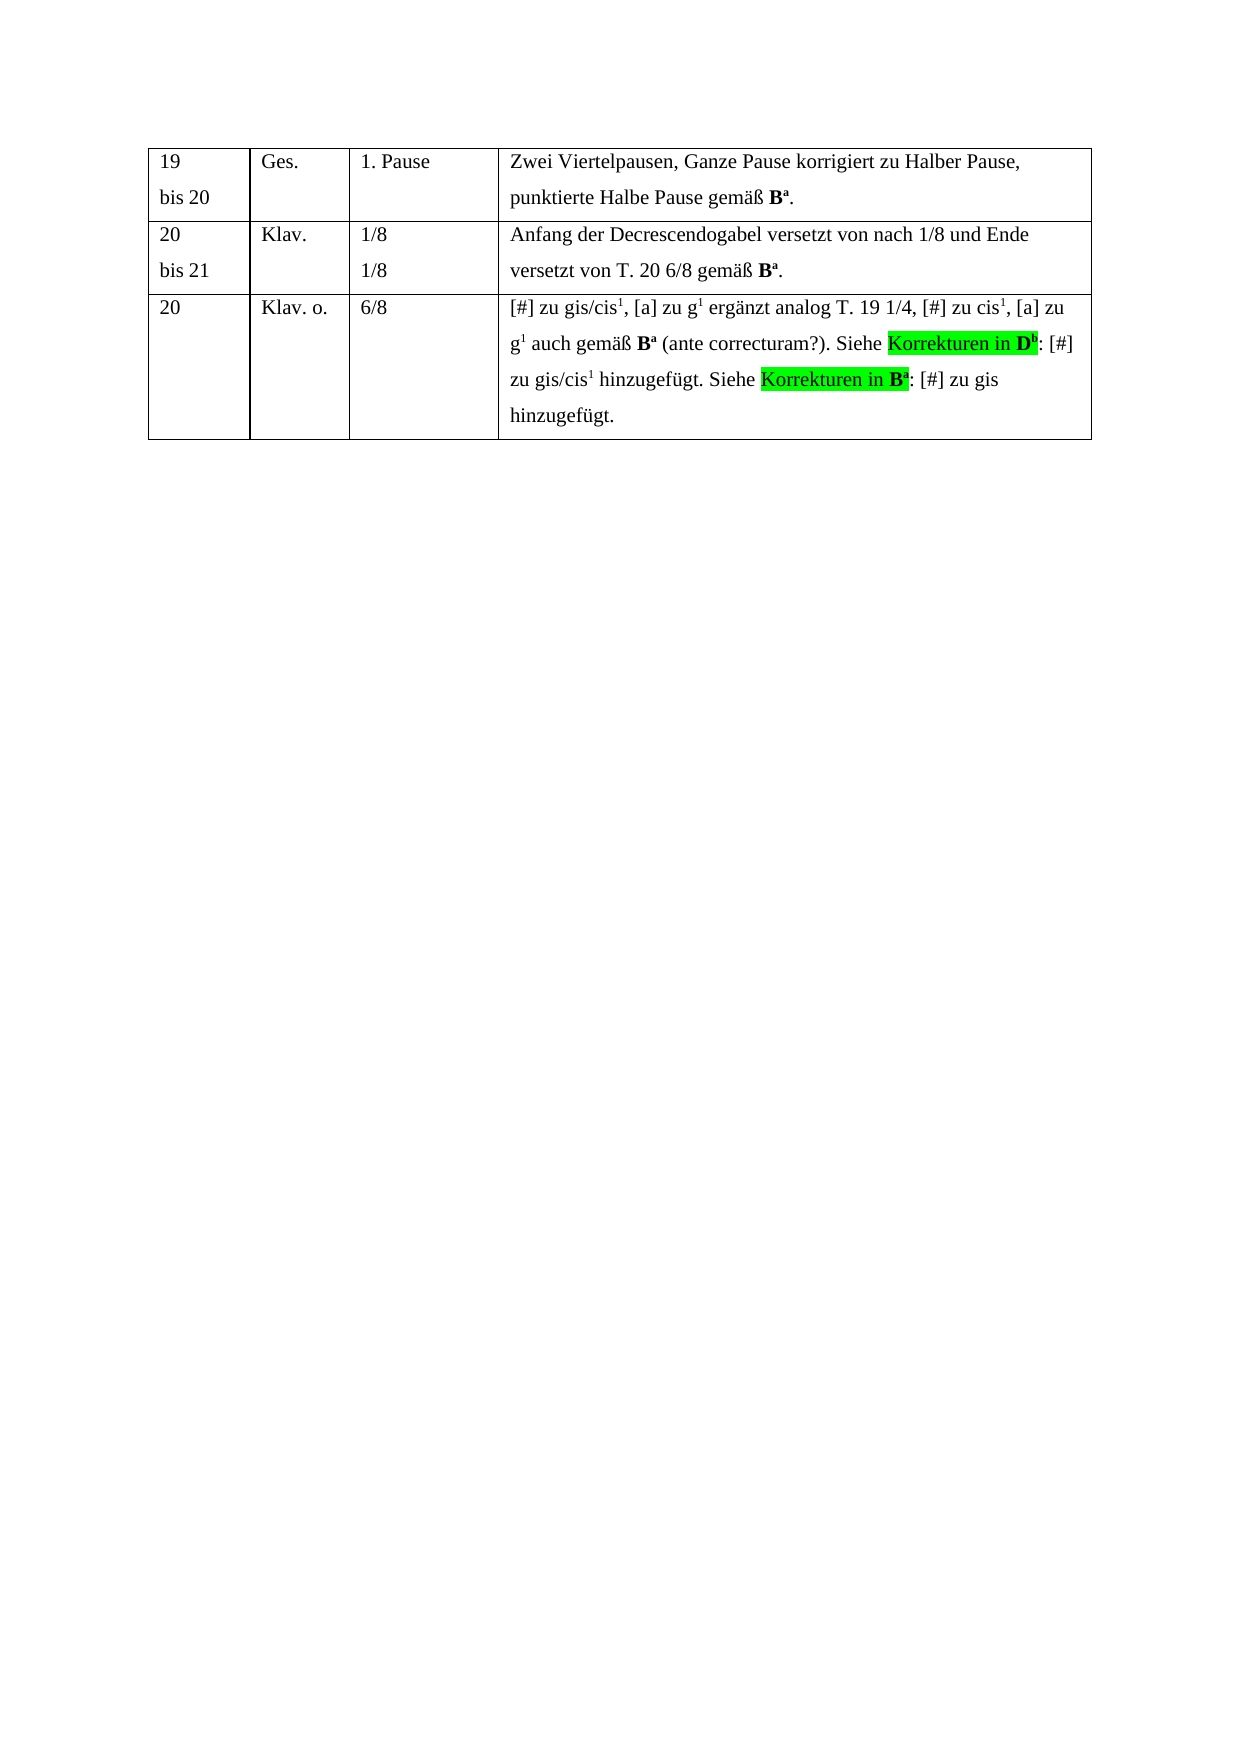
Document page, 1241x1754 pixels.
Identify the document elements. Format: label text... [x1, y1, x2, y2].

table_cell 20 [149, 295, 249, 439]
table_cell Klav. [251, 222, 349, 294]
table_cell Zwei Viertelpausen, Ganze Pause korrigiert zu Halber Pause, punktierte Halbe Pause gemäß Ba. [499, 149, 1091, 221]
table_cell Anfang der Decrescendogabel versetzt von nach 1/8 und Ende versetzt von T. 20 6/8 gemäß Ba. [499, 222, 1091, 294]
table_cell [#] zu gis/cis1, [a] zu g1 ergänzt analog T. 19 1/4, [#] zu cis1, [a] zu g1 auch gemäß Ba (ante correcturam?). Siehe Korrekturen in Db: [#] zu gis/cis1 hinzugefügt. Siehe Korrekturen in Ba: [#] zu gis hinzugefügt. [499, 295, 1091, 439]
table_cell 1/8 1/8 [350, 222, 498, 294]
table_cell 20 bis 21 [149, 222, 249, 294]
table_cell Ges. [251, 149, 349, 221]
table_cell Klav. o. [251, 295, 349, 439]
table_cell 19 bis 20 [149, 149, 249, 221]
table_cell 6/8 [350, 295, 498, 439]
table_cell 1. Pause [350, 149, 498, 221]
